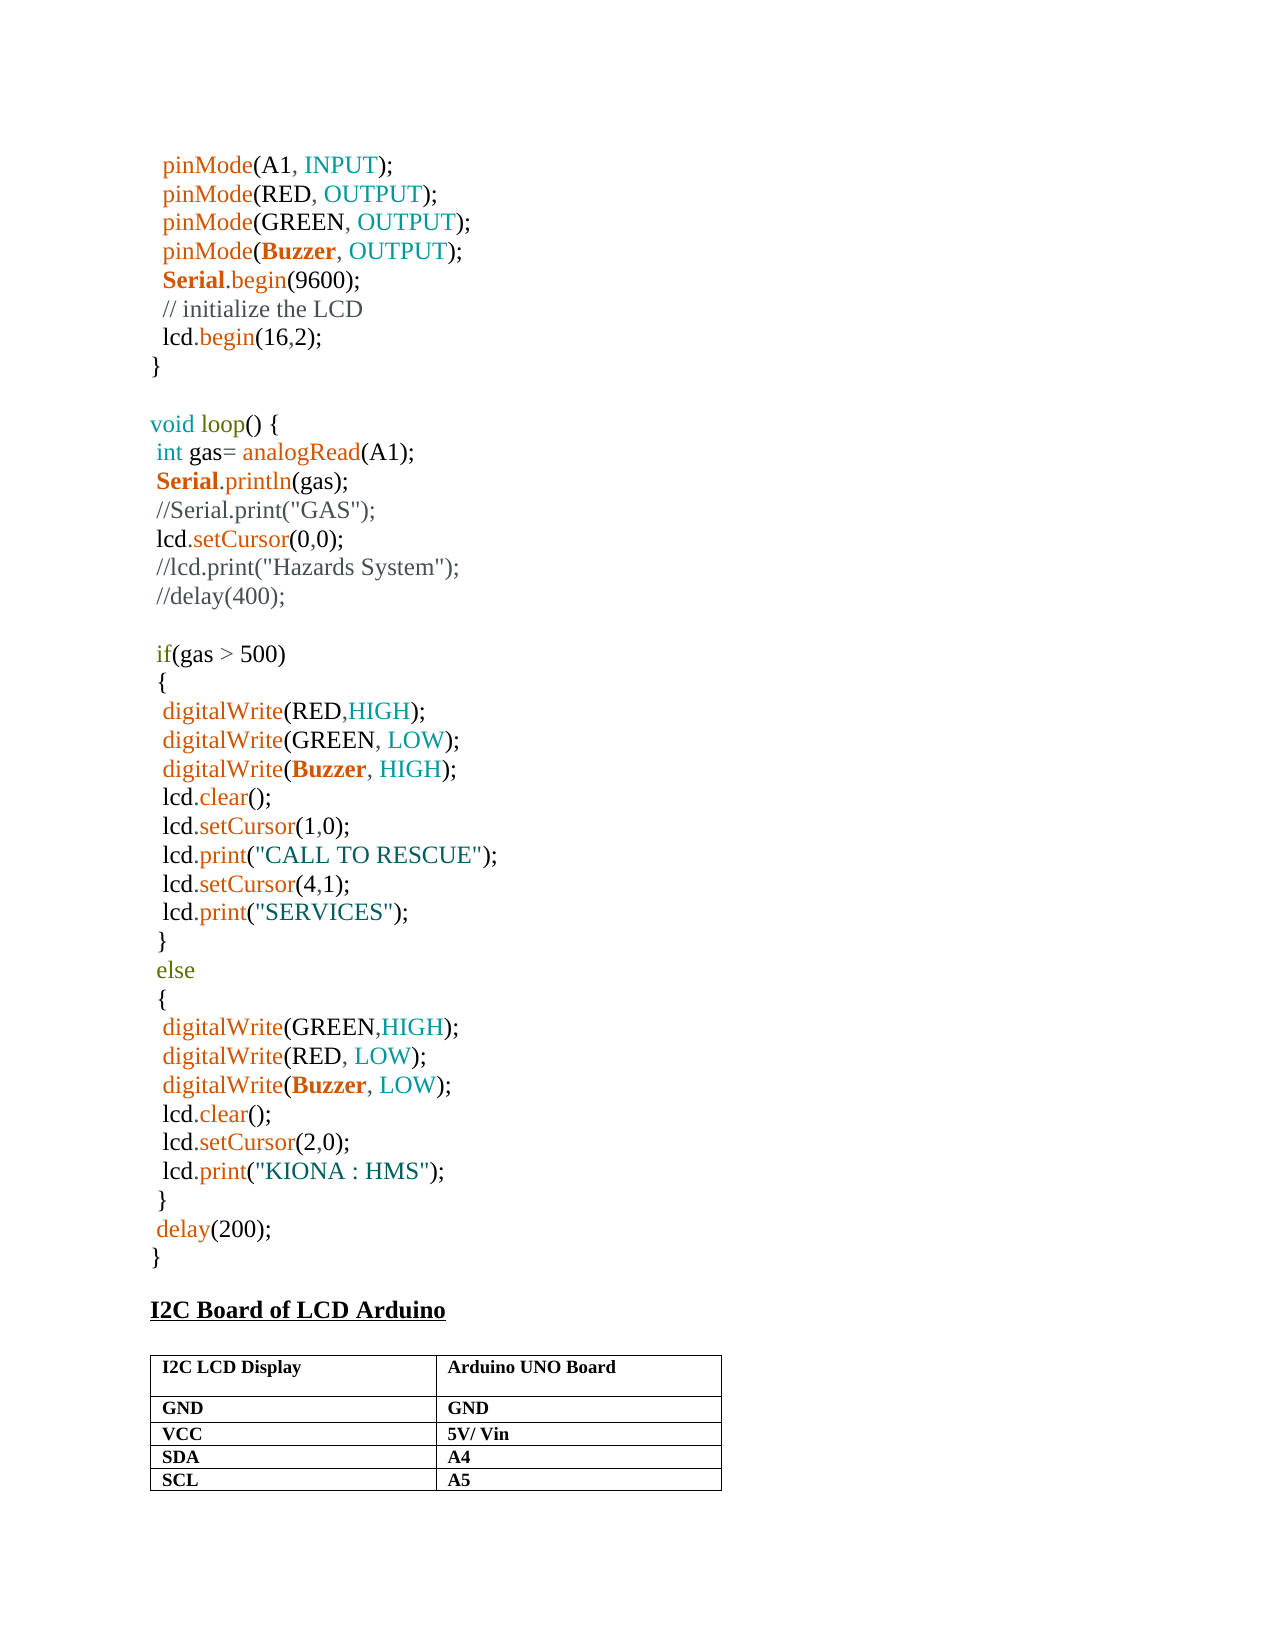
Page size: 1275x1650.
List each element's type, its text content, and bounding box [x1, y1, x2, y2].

table_cell GND [437, 1397, 721, 1422]
table_cell 5V/ Vin [437, 1423, 721, 1445]
text pinMode(Buzzer, OUTPUT); [150, 236, 1125, 265]
text pinMode(RED, OUTPUT); [150, 179, 1125, 207]
text } [150, 1242, 1125, 1271]
text lcd.begin(16,2); [150, 322, 1125, 351]
text lcd.setCursor(4,1); [150, 869, 1125, 897]
table_header Arduino UNO Board [437, 1356, 721, 1396]
text digitalWrite(GREEN,HIGH); [150, 1012, 1125, 1041]
text { [150, 667, 1125, 696]
text int gas= analogRead(A1); [150, 437, 1125, 466]
table_cell SCL [151, 1469, 436, 1490]
text pinMode(A1, INPUT); [150, 150, 1125, 179]
text //Serial.print("GAS"); [150, 495, 1125, 524]
table_cell A5 [437, 1469, 721, 1490]
text { [150, 984, 1125, 1012]
text digitalWrite(RED,HIGH); [150, 696, 1125, 725]
text //lcd.print("Hazards System"); [150, 552, 1125, 581]
text // initialize the LCD [150, 294, 1125, 322]
text delay(200); [150, 1214, 1125, 1242]
text lcd.clear(); [150, 1099, 1125, 1127]
text I2C Board of LCD Arduino [150, 1295, 1125, 1324]
table_cell SDA [151, 1446, 436, 1467]
text else [150, 955, 1125, 984]
text pinMode(GREEN, OUTPUT); [150, 207, 1125, 236]
text void loop() { [150, 409, 1125, 437]
text if(gas > 500) [150, 639, 1125, 667]
text lcd.setCursor(2,0); [150, 1127, 1125, 1156]
text } [150, 1185, 1125, 1214]
table_cell A4 [437, 1446, 721, 1467]
text Serial.println(gas); [150, 466, 1125, 495]
text digitalWrite(GREEN, LOW); [150, 725, 1125, 754]
table_header I2C LCD Display [151, 1356, 436, 1396]
text //delay(400); [150, 581, 1125, 610]
text lcd.setCursor(0,0); [150, 524, 1125, 552]
text } [150, 926, 1125, 955]
text digitalWrite(Buzzer, HIGH); [150, 754, 1125, 782]
text lcd.setCursor(1,0); [150, 811, 1125, 840]
text lcd.clear(); [150, 782, 1125, 811]
text Serial.begin(9600); [150, 265, 1125, 294]
text lcd.print("KIONA : HMS"); [150, 1156, 1125, 1185]
table_cell VCC [151, 1423, 436, 1445]
text lcd.print("SERVICES"); [150, 897, 1125, 926]
table_cell GND [151, 1397, 436, 1422]
text digitalWrite(Buzzer, LOW); [150, 1070, 1125, 1099]
text lcd.print("CALL TO RESCUE"); [150, 840, 1125, 869]
text digitalWrite(RED, LOW); [150, 1041, 1125, 1070]
text } [150, 351, 1125, 380]
